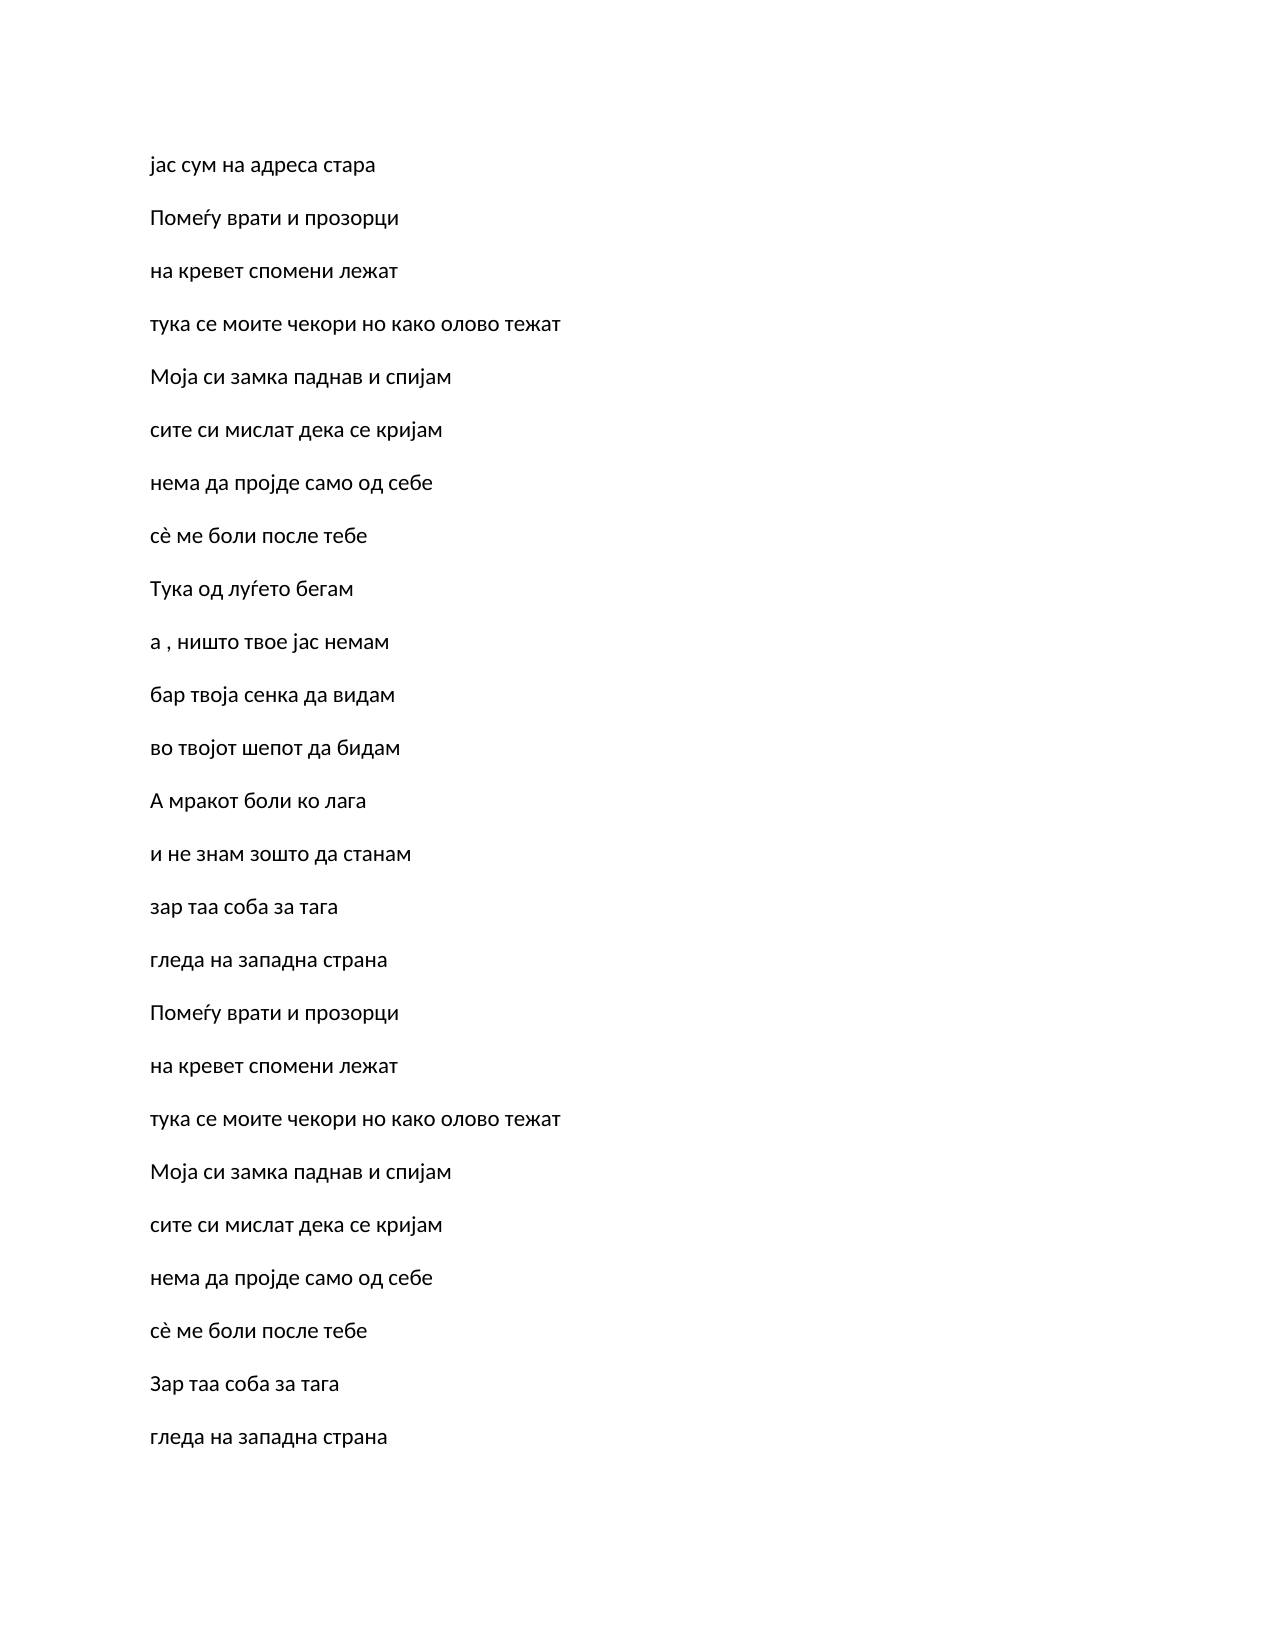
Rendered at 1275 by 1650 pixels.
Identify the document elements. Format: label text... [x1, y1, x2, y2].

text Моја си замка паднав и спијам [150, 1157, 1125, 1185]
text тука се моите чекори но како олово тежат [150, 1104, 1125, 1132]
text нема да пројде само од себе [150, 1263, 1125, 1291]
text А мракот боли ко лага [150, 786, 1125, 814]
text и не знам зошто да станам [150, 839, 1125, 867]
text сите си мислат дека се кријам [150, 415, 1125, 443]
text сите си мислат дека се кријам [150, 1210, 1125, 1238]
text гледа на западна страна [150, 1422, 1125, 1451]
text тука се моите чекори но како олово тежат [150, 309, 1125, 337]
text бар твоја сенка да видам [150, 680, 1125, 708]
text Зар таа соба за тага [150, 1369, 1125, 1397]
text зар таа соба за тага [150, 892, 1125, 920]
text во твојот шепот да бидам [150, 733, 1125, 761]
text Помеѓу врати и прозорци [150, 998, 1125, 1026]
text Помеѓу врати и прозорци [150, 203, 1125, 231]
text јас сум на адреса стара [150, 150, 1125, 178]
text Тука од луѓето бегам [150, 574, 1125, 602]
text сè ме боли после тебе [150, 1316, 1125, 1344]
text а , ништо твое јас немам [150, 627, 1125, 655]
text сè ме боли после тебе [150, 521, 1125, 549]
text Моја си замка паднав и спијам [150, 362, 1125, 390]
text гледа на западна страна [150, 945, 1125, 973]
text нема да пројде само од себе [150, 468, 1125, 496]
text на кревет спомени лежат [150, 256, 1125, 284]
text на кревет спомени лежат [150, 1051, 1125, 1079]
